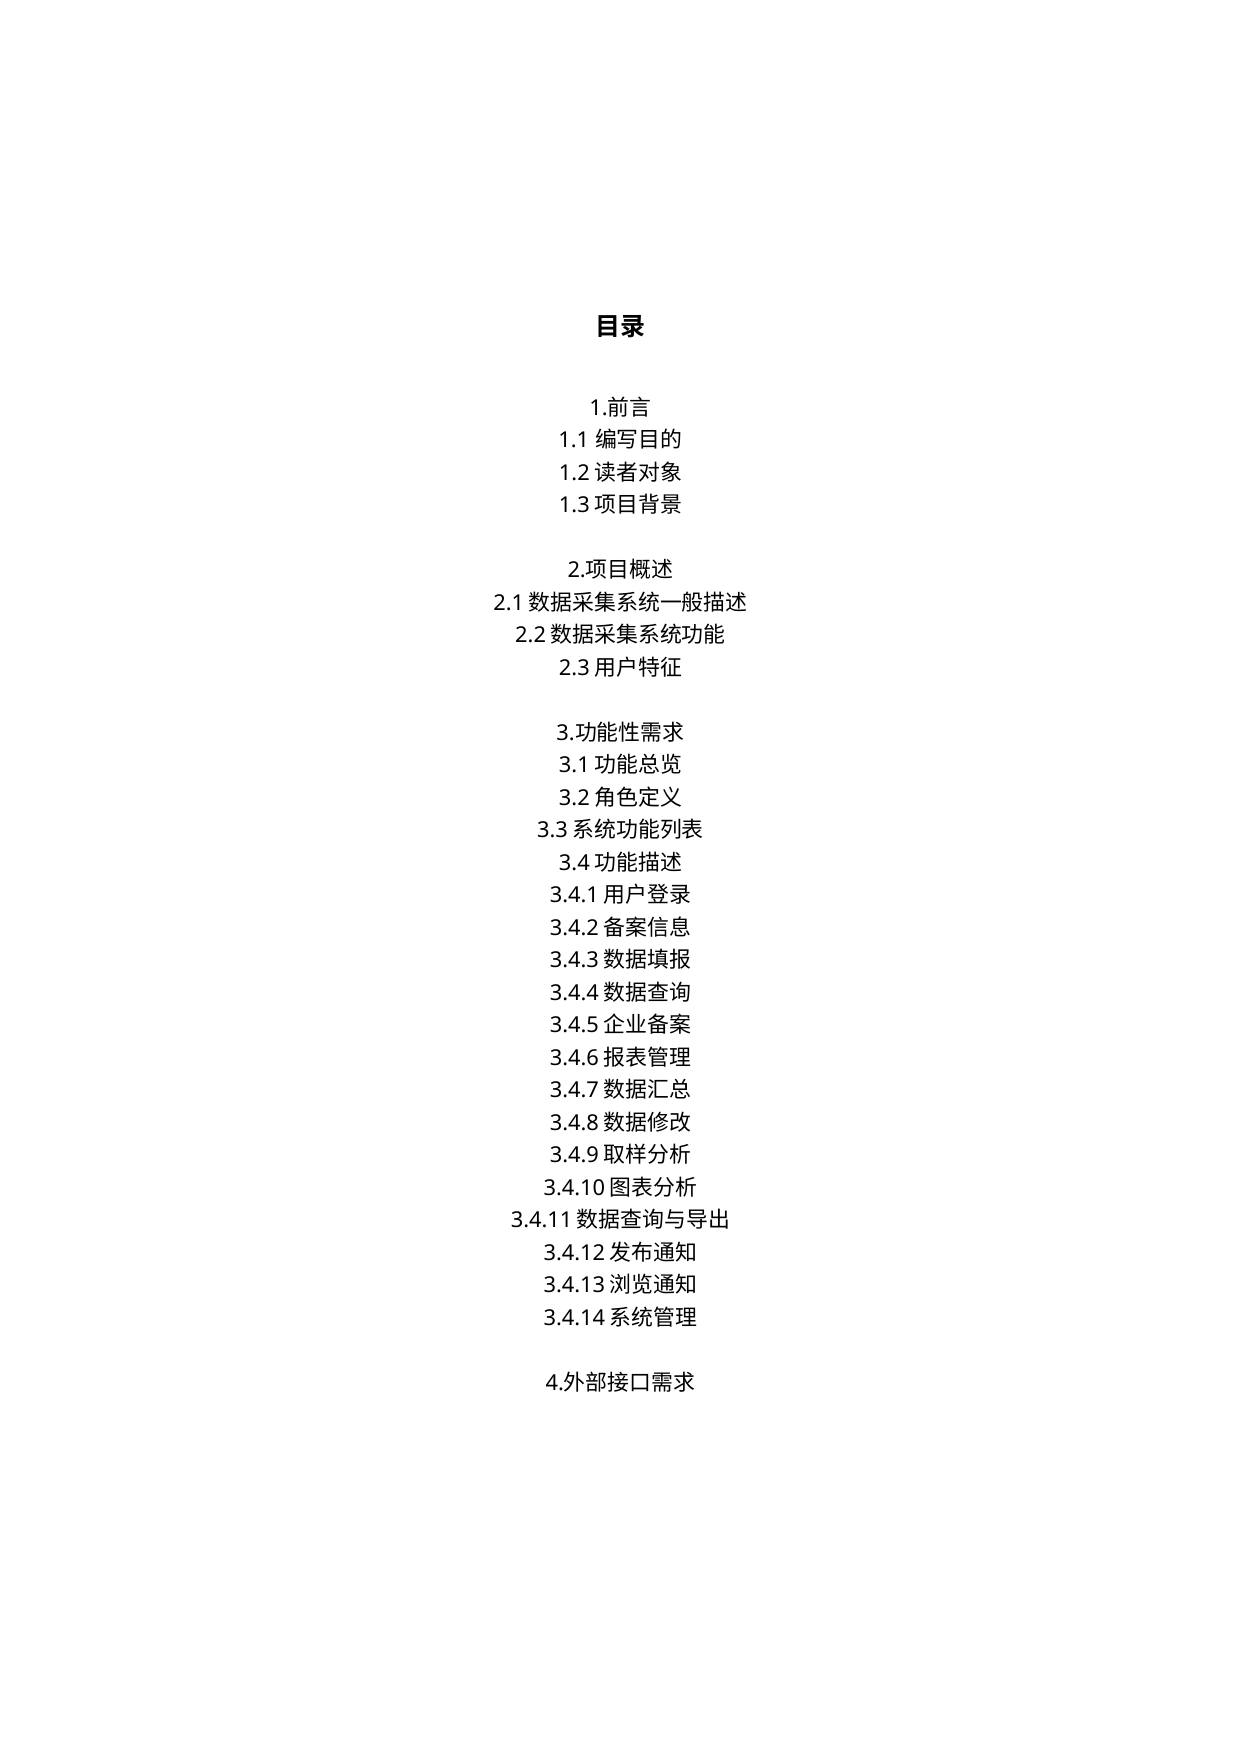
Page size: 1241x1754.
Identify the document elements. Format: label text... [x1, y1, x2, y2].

text 3.4.6报表管理 [187, 1039, 1053, 1072]
text 3.4.1用户登录 [187, 877, 1053, 909]
text 3.4.9取样分析 [187, 1137, 1053, 1169]
text 3.3系统功能列表 [187, 812, 1053, 844]
text 3.4.10图表分析 [187, 1169, 1053, 1202]
text 3.4.7数据汇总 [187, 1072, 1053, 1104]
text 2.1数据采集系统一般描述 [187, 584, 1053, 617]
text 3.4.12发布通知 [187, 1234, 1053, 1267]
text 3.功能性需求 [187, 714, 1053, 747]
text 3.2角色定义 [187, 779, 1053, 812]
text 3.1功能总览 [187, 747, 1053, 779]
text 3.4.14系统管理 [187, 1299, 1053, 1332]
text 3.4.3数据填报 [187, 942, 1053, 974]
text 4.外部接口需求 [187, 1364, 1053, 1397]
text 3.4.8数据修改 [187, 1104, 1053, 1137]
text 3.4.13浏览通知 [187, 1267, 1053, 1299]
text 2.2数据采集系统功能 [187, 617, 1053, 649]
text 3.4.5企业备案 [187, 1007, 1053, 1039]
text 1.前言 [187, 389, 1053, 422]
text 3.4.2备案信息 [187, 909, 1053, 942]
text 2.3用户特征 [187, 649, 1053, 682]
text 3.4功能描述 [187, 844, 1053, 877]
text 目录 [187, 292, 1053, 357]
text 3.4.4数据查询 [187, 974, 1053, 1007]
text 1.3项目背景 [187, 487, 1053, 519]
text 3.4.11数据查询与导出 [187, 1202, 1053, 1234]
text 1.1 编写目的 [187, 422, 1053, 454]
text 1.2读者对象 [187, 454, 1053, 487]
text 2.项目概述 [187, 552, 1053, 584]
